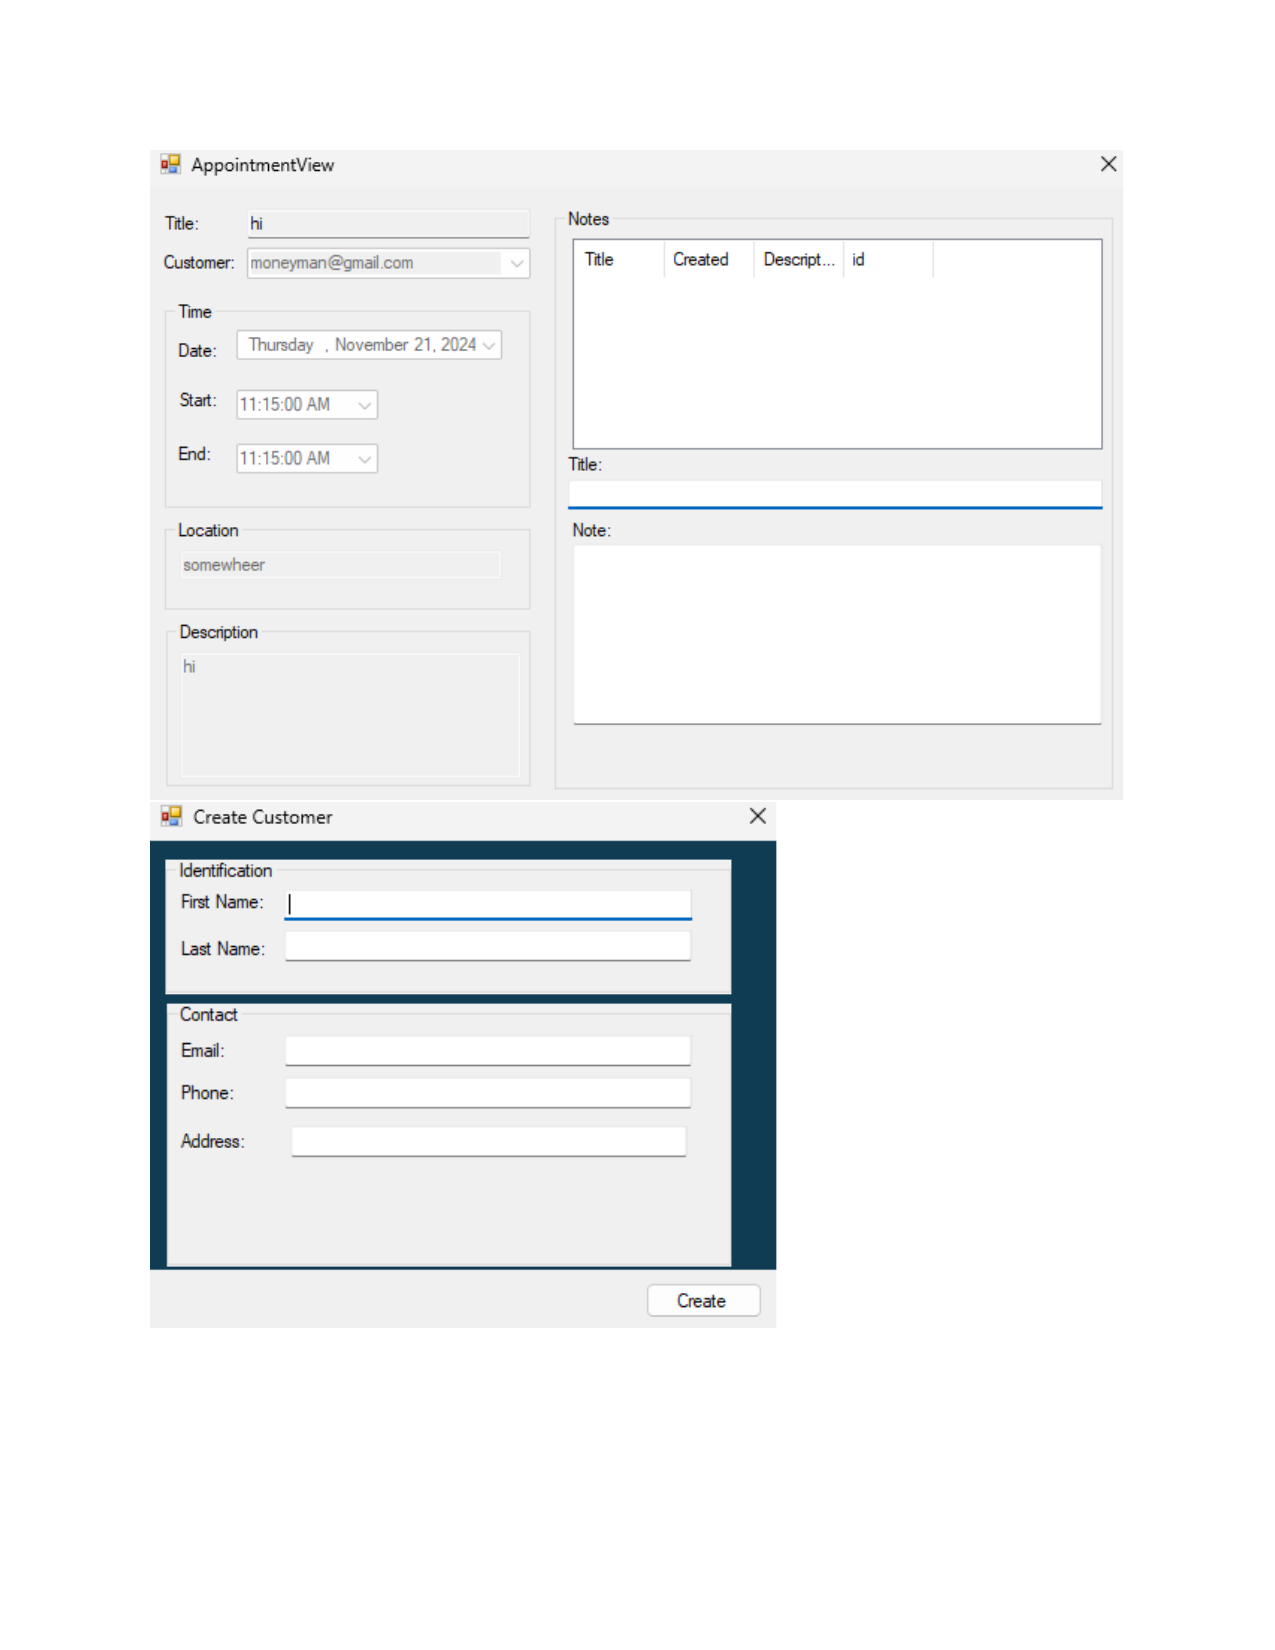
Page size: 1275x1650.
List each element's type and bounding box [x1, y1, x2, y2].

picture [150, 150, 1124, 800]
picture [150, 802, 777, 1328]
